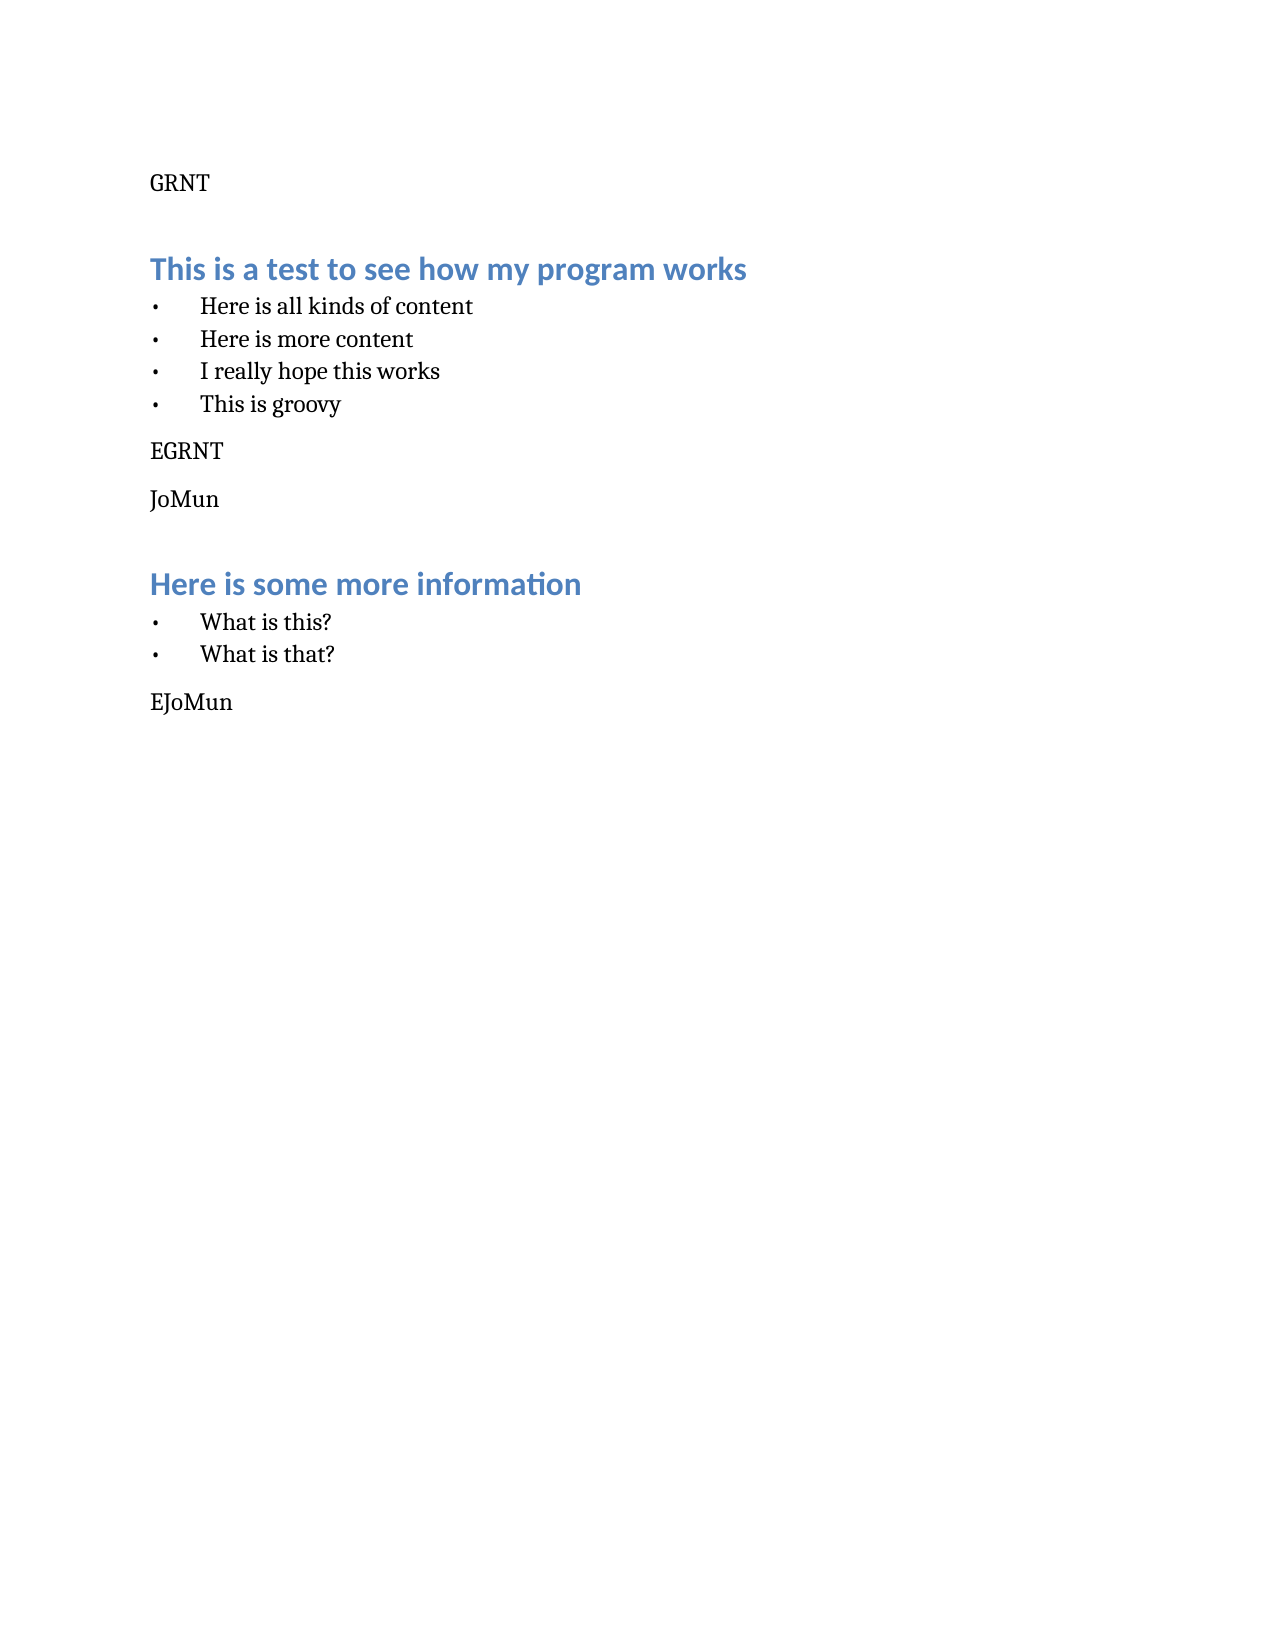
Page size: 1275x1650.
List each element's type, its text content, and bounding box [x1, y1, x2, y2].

list Here is more content [150, 324, 1125, 353]
list Here is all kinds of content [150, 292, 1125, 321]
list What is this? [150, 608, 1125, 636]
text JoMun [150, 484, 1125, 513]
list What is that? [150, 640, 1125, 669]
text EGRNT [150, 437, 1125, 466]
subtitle Here is some more information [150, 563, 1125, 604]
subtitle This is a test to see how my program works [150, 247, 1125, 288]
list I really hope this works [150, 357, 1125, 386]
text EJoMun [150, 688, 1125, 716]
text GRNT [150, 169, 1125, 197]
list This is groovy [150, 389, 1125, 418]
